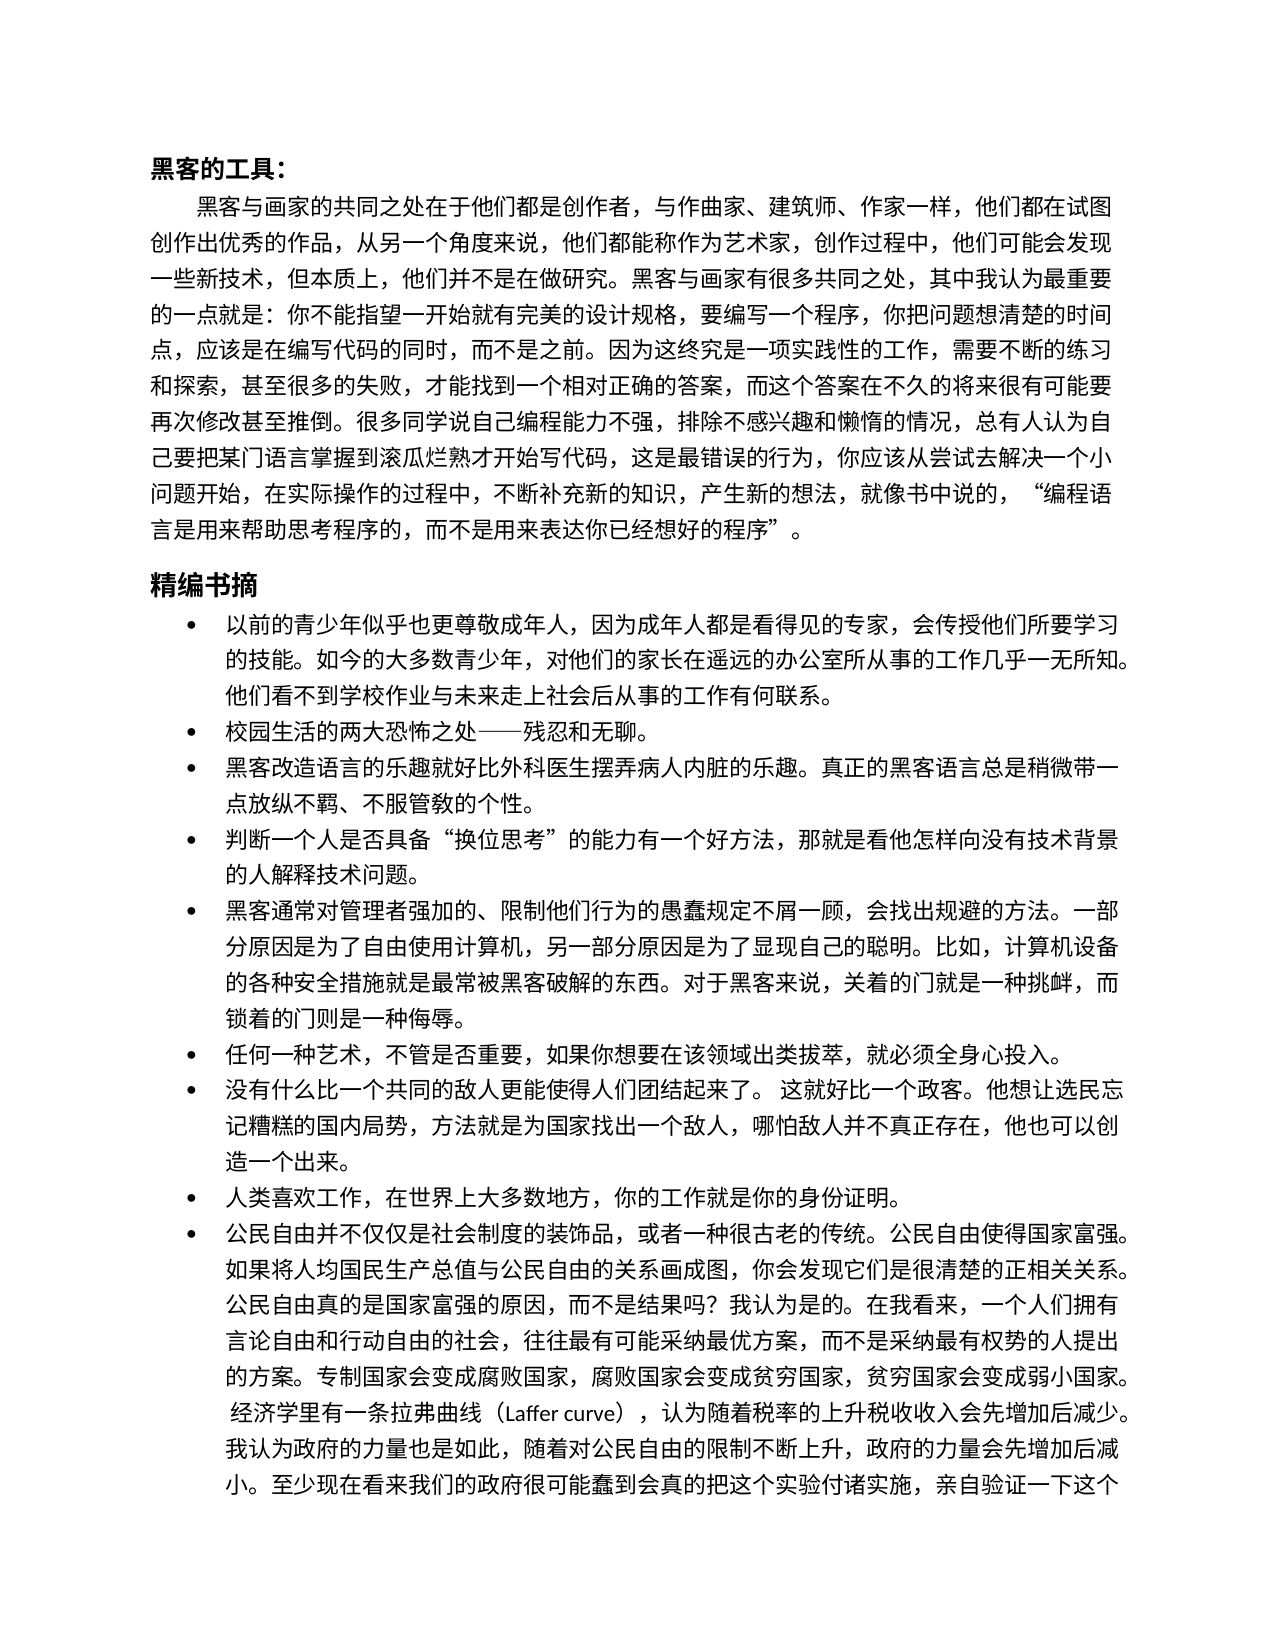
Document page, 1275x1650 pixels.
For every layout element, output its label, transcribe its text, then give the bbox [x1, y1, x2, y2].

list 校园生活的两大恐怖之处——残忍和无聊。 [187, 714, 1125, 747]
list 黑客通常对管理者强加的、限制他们行为的愚蠢规定不屑一顾，会找出规避的方法。一部分原因是为了自由使用计算机，另一部分原因是为了显现自己的聪明。比如，计算机设备的各种安全措施就是最常被黑客破解的东西。对于黑客来说，关着的门就是一种挑衅，而锁着的门则是一种侮辱。 [187, 893, 1125, 1034]
list 以前的青少年似乎也更尊敬成年人，因为成年人都是看得见的专家，会传授他们所要学习的技能。如今的大多数青少年，对他们的家长在遥远的办公室所从事的工作几乎一无所知。他们看不到学校作业与未来走上社会后从事的工作有何联系。 [187, 606, 1125, 711]
text 黑客与画家的共同之处在于他们都是创作者，与作曲家、建筑师、作家一样，他们都在试图创作出优秀的作品，从另一个角度来说，他们都能称作为艺术家，创作过程中，他们可能会发现一些新技术，但本质上，他们并不是在做研究。黑客与画家有很多共同之处，其中我认为最重要的一点就是：你不能指望一开始就有完美的设计规格，要编写一个程序，你把问题想清楚的时间点，应该是在编写代码的同时，而不是之前。因为这终究是一项实践性的工作，需要不断的练习和探索，甚至很多的失败，才能找到一个相对正确的答案，而这个答案在不久的将来很有可能要再次修改甚至推倒。很多同学说自己编程能力不强，排除不感兴趣和懒惰的情况，总有人认为自己要把某门语言掌握到滚瓜烂熟才开始写代码，这是最错误的行为，你应该从尝试去解决一个小问题开始，在实际操作的过程中，不断补充新的知识，产生新的想法，就像书中说的，“编程语言是用来帮助思考程序的，而不是用来表达你已经想好的程序”。 [150, 189, 1125, 545]
subtitle 精编书摘 [150, 564, 1125, 603]
subtitle 黑客的工具： [150, 150, 1125, 186]
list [187, 1216, 1125, 1500]
list 没有什么比一个共同的敌人更能使得人们团结起来了。 这就好比一个政客。他想让选民忘记糟糕的国内局势，方法就是为国家找出一个敌人，哪怕敌人并不真正存在，他也可以创造一个出来。 [187, 1072, 1125, 1177]
list 任何一种艺术，不管是否重要，如果你想要在该领域出类拔萃，就必须全身心投入。 [187, 1036, 1125, 1070]
list 判断一个人是否具备“换位思考”的能力有一个好方法，那就是看他怎样向没有技术背景的人解释技术问题。 [187, 821, 1125, 891]
list 人类喜欢工作，在世界上大多数地方，你的工作就是你的身份证明。 [187, 1180, 1125, 1213]
list 黑客改造语言的乐趣就好比外科医生摆弄病人内脏的乐趣。真正的黑客语言总是稍微带一点放纵不羁、不服管敎的个性。 [187, 750, 1125, 819]
